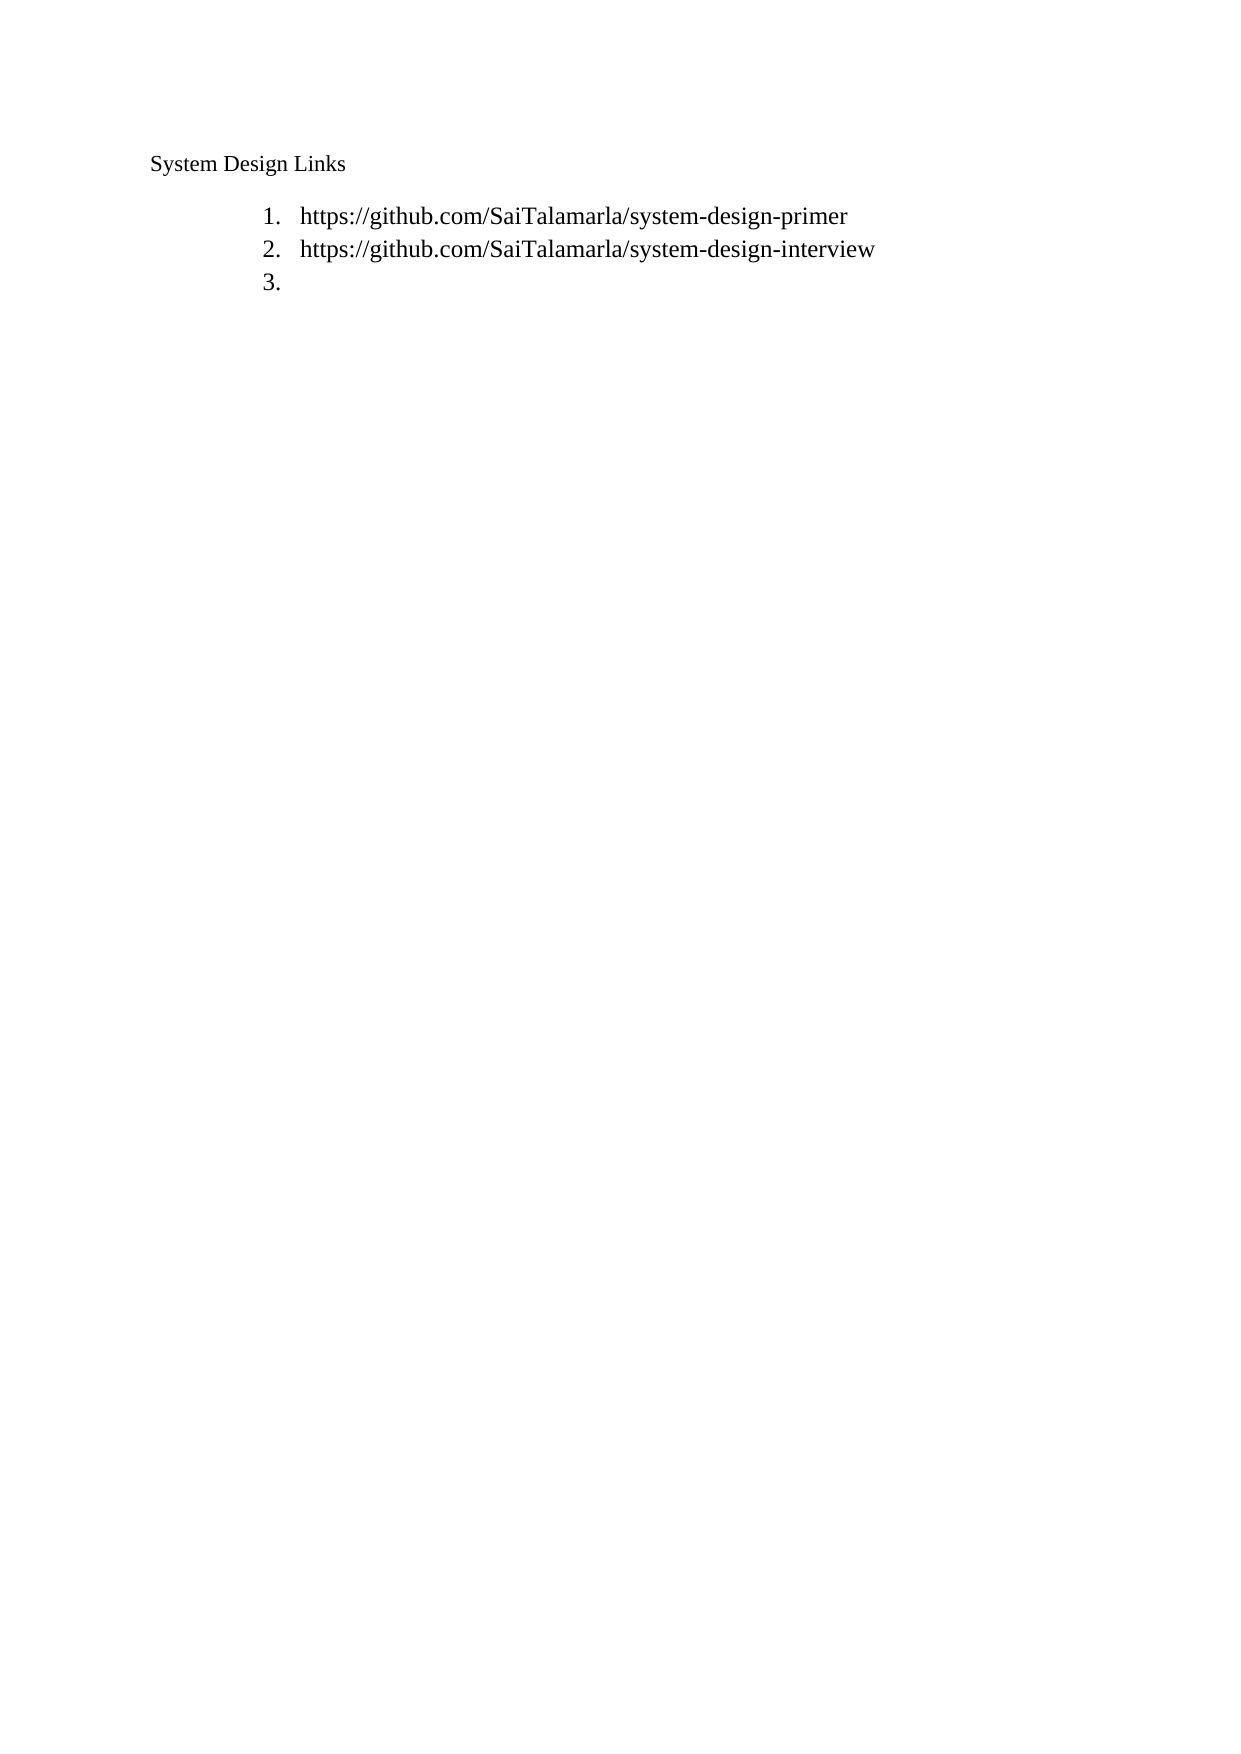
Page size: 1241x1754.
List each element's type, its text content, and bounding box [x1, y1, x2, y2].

list https://github.com/SaiTalamarla/system-design-primer [262, 201, 1090, 230]
list https://github.com/SaiTalamarla/system-design-interview [262, 234, 1090, 263]
text System Design Links [150, 150, 1090, 176]
